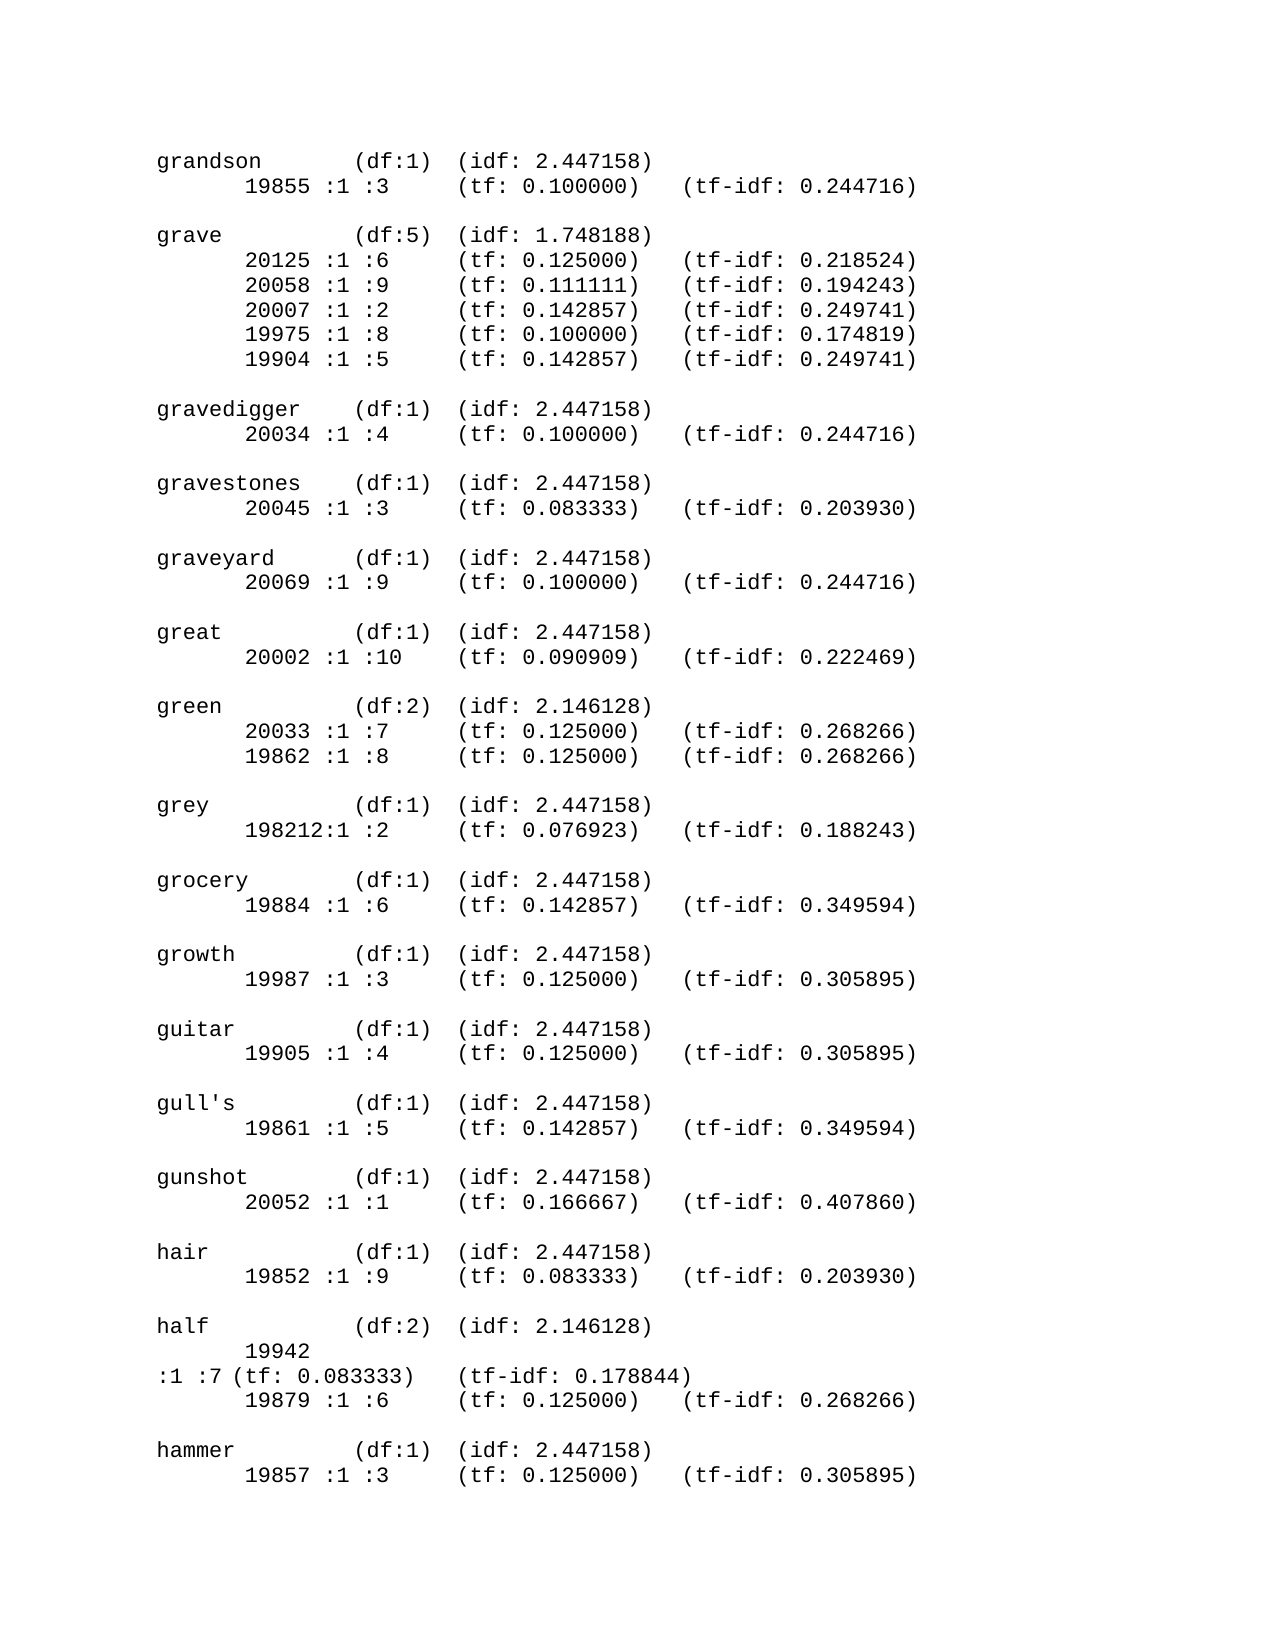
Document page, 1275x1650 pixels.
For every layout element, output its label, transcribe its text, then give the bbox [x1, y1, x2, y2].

text 19987 :1 :3 (tf: 0.125000) (tf-idf: 0.305895) [156, 968, 1118, 993]
text 19905 :1 :4 (tf: 0.125000) (tf-idf: 0.305895) [156, 1042, 1118, 1067]
text grey (df:1) (idf: 2.447158) [156, 794, 1118, 819]
text gull's (df:1) (idf: 2.447158) [156, 1092, 1118, 1117]
text 19861 :1 :5 (tf: 0.142857) (tf-idf: 0.349594) [156, 1117, 1118, 1142]
text grocery (df:1) (idf: 2.447158) [156, 869, 1118, 894]
text grave (df:5) (idf: 1.748188) [156, 224, 1118, 249]
text 20058 :1 :9 (tf: 0.111111) (tf-idf: 0.194243) [156, 274, 1118, 299]
text hair (df:1) (idf: 2.447158) [156, 1241, 1118, 1266]
text 20002 :1 :10 (tf: 0.090909) (tf-idf: 0.222469) [156, 646, 1118, 671]
text 20069 :1 :9 (tf: 0.100000) (tf-idf: 0.244716) [156, 571, 1118, 596]
text gunshot (df:1) (idf: 2.447158) [156, 1166, 1118, 1191]
text 20034 :1 :4 (tf: 0.100000) (tf-idf: 0.244716) [156, 423, 1118, 447]
text 19855 :1 :3 (tf: 0.100000) (tf-idf: 0.244716) [156, 175, 1118, 199]
text 19879 :1 :6 (tf: 0.125000) (tf-idf: 0.268266) [156, 1389, 1118, 1414]
text 20007 :1 :2 (tf: 0.142857) (tf-idf: 0.249741) [156, 299, 1118, 323]
text 198212:1 :2 (tf: 0.076923) (tf-idf: 0.188243) [156, 819, 1118, 844]
text 20052 :1 :1 (tf: 0.166667) (tf-idf: 0.407860) [156, 1191, 1118, 1216]
text great (df:1) (idf: 2.447158) [156, 621, 1118, 646]
text half (df:2) (idf: 2.146128) [156, 1315, 1118, 1340]
text gravedigger (df:1) (idf: 2.447158) [156, 398, 1118, 423]
text 19942 :1 :7 (tf: 0.083333) (tf-idf: 0.178844) [156, 1340, 1118, 1389]
text gravestones (df:1) (idf: 2.447158) [156, 472, 1118, 497]
text 19852 :1 :9 (tf: 0.083333) (tf-idf: 0.203930) [156, 1266, 1118, 1290]
text 19884 :1 :6 (tf: 0.142857) (tf-idf: 0.349594) [156, 894, 1118, 918]
text 20125 :1 :6 (tf: 0.125000) (tf-idf: 0.218524) [156, 249, 1118, 274]
text grandson (df:1) (idf: 2.447158) [156, 150, 1118, 175]
text graveyard (df:1) (idf: 2.447158) [156, 547, 1118, 571]
text 19857 :1 :3 (tf: 0.125000) (tf-idf: 0.305895) [156, 1464, 1118, 1489]
text hammer (df:1) (idf: 2.447158) [156, 1439, 1118, 1464]
text 19975 :1 :8 (tf: 0.100000) (tf-idf: 0.174819) [156, 323, 1118, 348]
text 19904 :1 :5 (tf: 0.142857) (tf-idf: 0.249741) [156, 348, 1118, 373]
text 20033 :1 :7 (tf: 0.125000) (tf-idf: 0.268266) [156, 720, 1118, 745]
text green (df:2) (idf: 2.146128) [156, 695, 1118, 720]
text growth (df:1) (idf: 2.447158) [156, 943, 1118, 968]
text 20045 :1 :3 (tf: 0.083333) (tf-idf: 0.203930) [156, 497, 1118, 522]
text 19862 :1 :8 (tf: 0.125000) (tf-idf: 0.268266) [156, 745, 1118, 770]
text guitar (df:1) (idf: 2.447158) [156, 1018, 1118, 1042]
